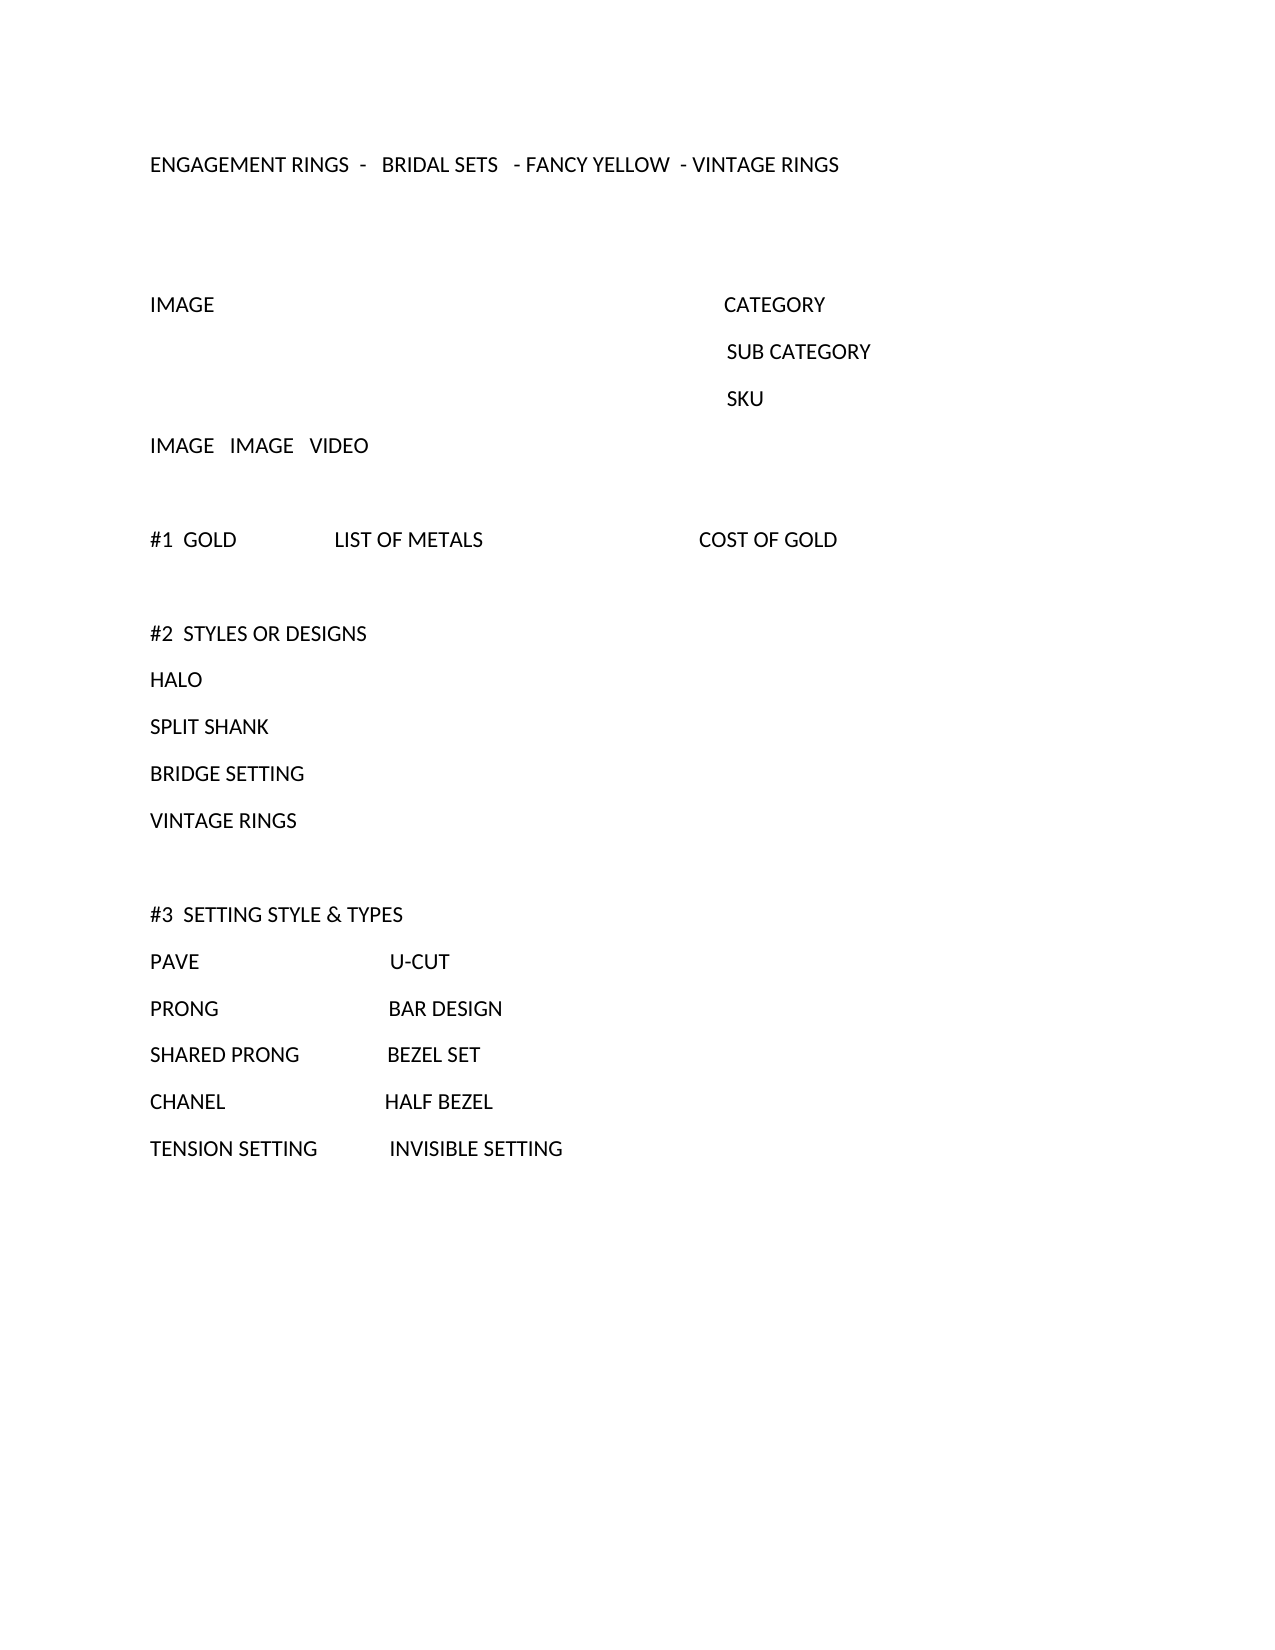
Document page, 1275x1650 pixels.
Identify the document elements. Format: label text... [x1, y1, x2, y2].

text TENSION SETTING INVISIBLE SETTING [150, 1134, 1125, 1162]
text SPLIT SHANK [150, 712, 1125, 741]
text PRONG BAR DESIGN [150, 994, 1125, 1022]
text PAVE U-CUT [150, 947, 1125, 975]
text BRIDGE SETTING [150, 759, 1125, 787]
text SKU [150, 384, 1125, 412]
text SHARED PRONG BEZEL SET [150, 1041, 1125, 1069]
text #3 SETTING STYLE & TYPES [150, 900, 1125, 928]
text #1 GOLD LIST OF METALS COST OF GOLD [150, 525, 1125, 553]
text CHANEL HALF BEZEL [150, 1087, 1125, 1116]
text VINTAGE RINGS [150, 806, 1125, 834]
text HALO [150, 666, 1125, 694]
text #2 STYLES OR DESIGNS [150, 619, 1125, 647]
text SUB CATEGORY [150, 337, 1125, 366]
text IMAGE CATEGORY [150, 291, 1125, 319]
text IMAGE IMAGE VIDEO [150, 431, 1125, 459]
text ENGAGEMENT RINGS - BRIDAL SETS - FANCY YELLOW - VINTAGE RINGS [150, 150, 1125, 178]
